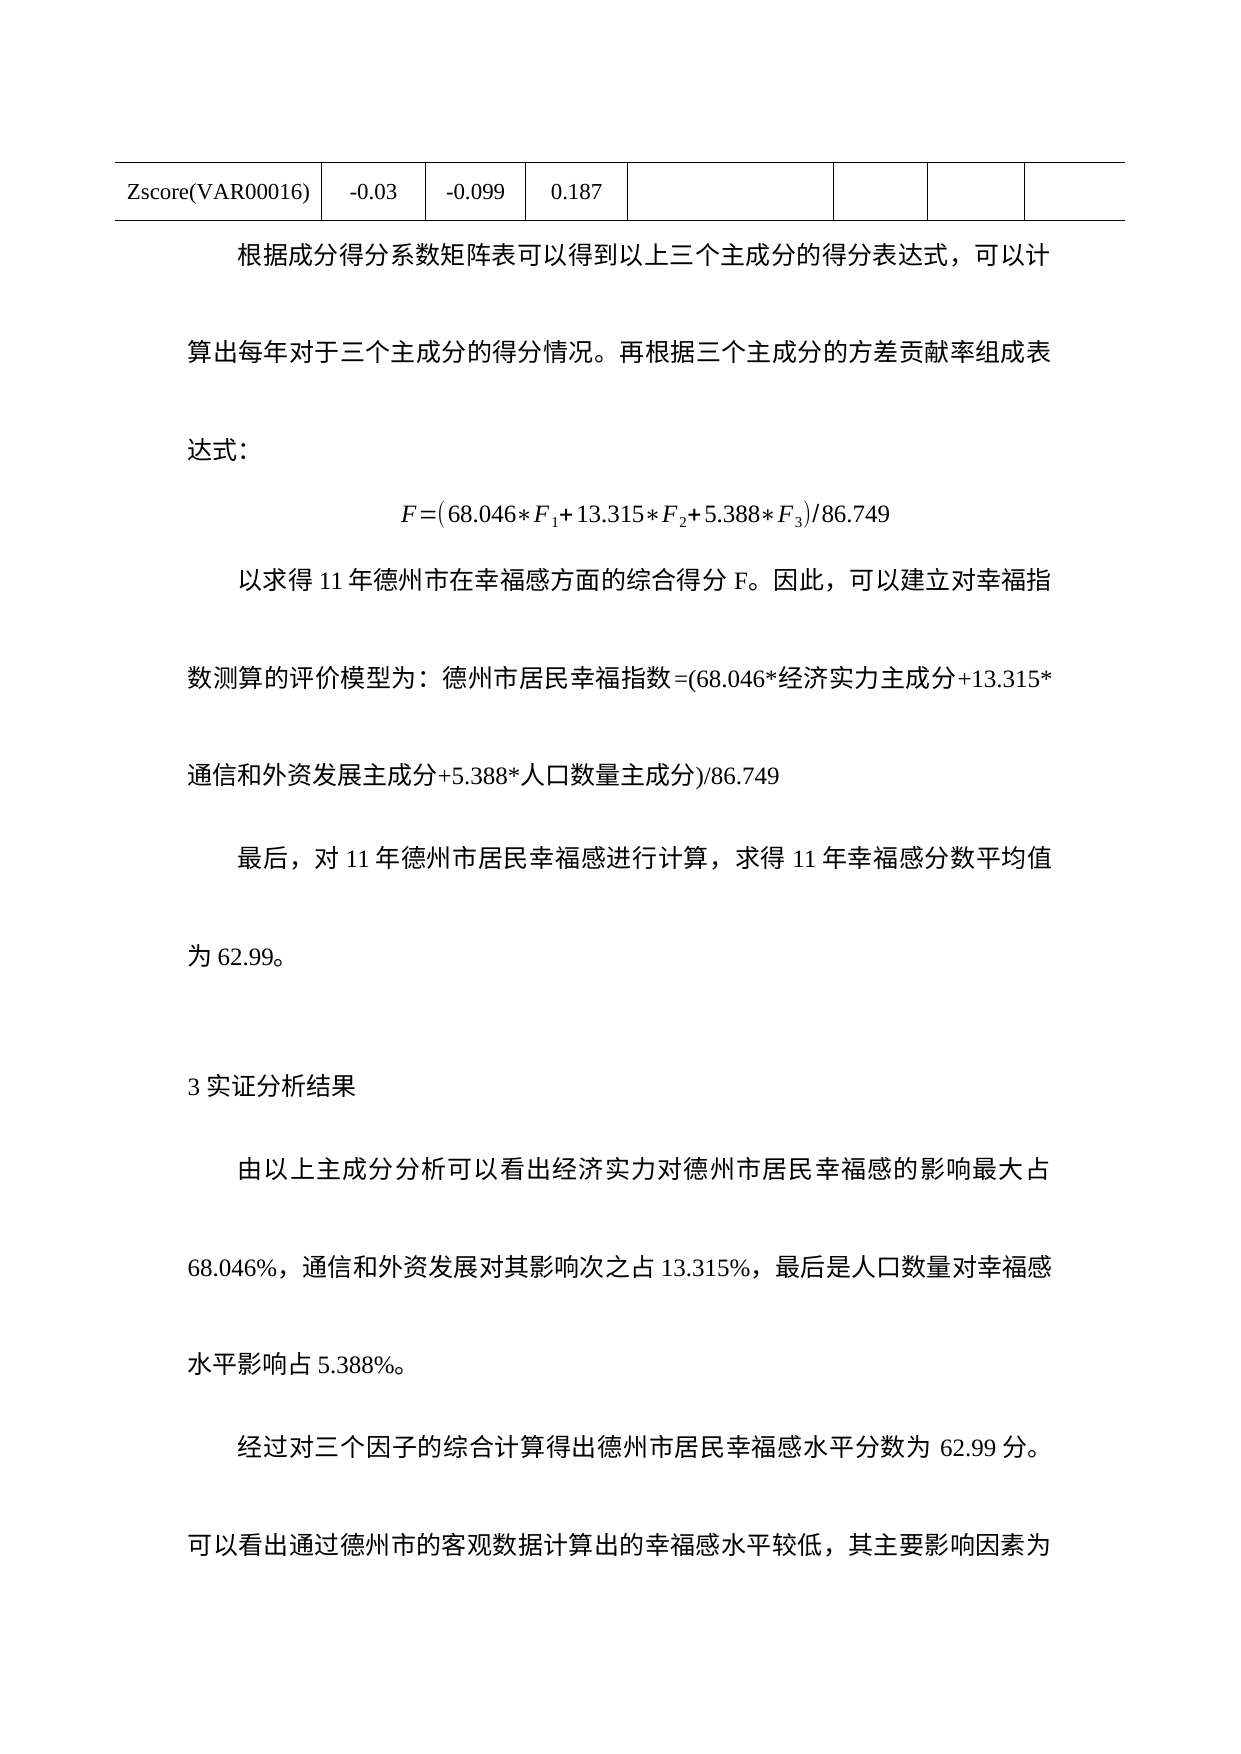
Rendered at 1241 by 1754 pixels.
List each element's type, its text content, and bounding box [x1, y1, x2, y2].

table_cell [928, 163, 1024, 220]
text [187, 1413, 1053, 1576]
text 3 实证分析结果 [187, 1052, 1053, 1117]
table_cell Zscore(VAR00016) [115, 163, 321, 220]
table_cell -0.03 [322, 163, 425, 220]
text 以求得11年德州市在幸福感方面的综合得分F。因此，可以建立对幸福指数测算的评价模型为：德州市居民幸福指数=(68.046*经济实力主成分+13.315*通信和外资发展主成分+5.388*人口数量主成分)/86.749 [187, 546, 1053, 806]
table_cell -0.099 [426, 163, 525, 220]
table_cell [1025, 163, 1125, 220]
text 最后，对11年德州市居民幸福感进行计算，求得11年幸福感分数平均值为62.99。 [187, 824, 1053, 987]
table_cell [834, 163, 927, 220]
text 根据成分得分系数矩阵表可以得到以上三个主成分的得分表达式，可以计算出每年对于三个主成分的得分情况。再根据三个主成分的方差贡献率组成表达式： [187, 221, 1053, 481]
table_cell 0.187 [526, 163, 627, 220]
text 由以上主成分分析可以看出经济实力对德州市居民幸福感的影响最大占68.046%，通信和外资发展对其影响次之占13.315%，最后是人口数量对幸福感水平影响占5.388%。 [187, 1135, 1053, 1395]
table_cell [628, 163, 833, 220]
